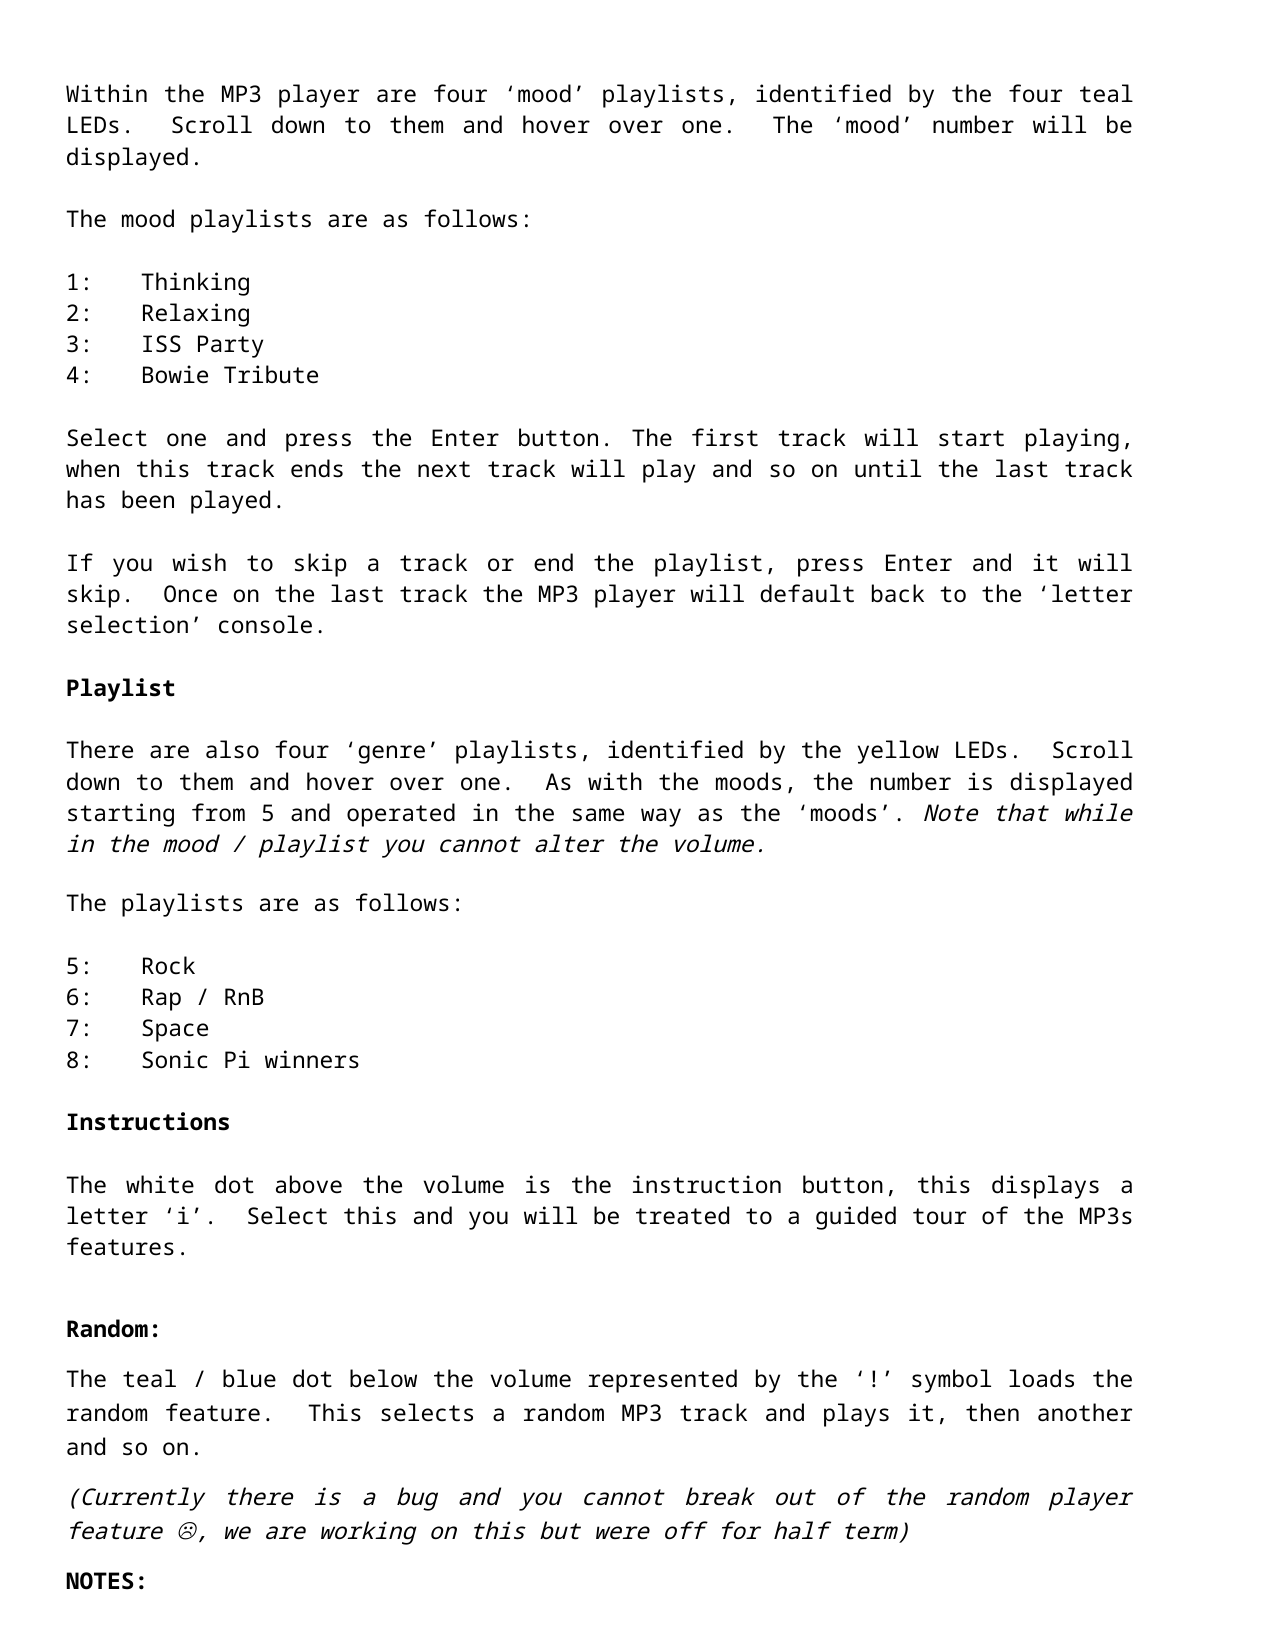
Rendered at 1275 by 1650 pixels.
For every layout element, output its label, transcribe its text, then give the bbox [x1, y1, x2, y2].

text Instructions [66, 1106, 1134, 1137]
text NOTES: [66, 1565, 1134, 1597]
text Within the MP3 player are four ‘mood’ playlists, identified by the four teal LEDs. Scroll down to them and hover over one. The ‘mood’ number will be displayed. [66, 78, 1134, 172]
text 8: Sonic Pi winners [66, 1044, 1134, 1075]
text Select one and press the Enter button. The first track will start playing, when this track ends the next track will play and so on until the last track has been played. [66, 422, 1134, 516]
text The playlists are as follows: [66, 887, 1134, 919]
text 3: ISS Party [66, 328, 1134, 359]
text The white dot above the volume is the instruction button, this displays a letter ‘i’. Select this and you will be treated to a guided tour of the MP3s features. [66, 1169, 1134, 1262]
text (Currently there is a bug and you cannot break out of the random player feature , we are working on this but were off for half term) [66, 1481, 1134, 1546]
text The teal / blue dot below the volume represented by the ‘!’ symbol loads the random feature. This selects a random MP3 track and plays it, then another and so on. [66, 1363, 1134, 1462]
text The mood playlists are as follows: [66, 203, 1134, 234]
text 2: Relaxing [66, 297, 1134, 328]
text There are also four ‘genre’ playlists, identified by the yellow LEDs. Scroll down to them and hover over one. As with the moods, the number is displayed starting from 5 and operated in the same way as the ‘moods’. Note that while in the mood / playlist you cannot alter the volume. [66, 734, 1134, 859]
text 4: Bowie Tribute [66, 359, 1134, 391]
text 7: Space [66, 1012, 1134, 1044]
text Random: [66, 1313, 1134, 1344]
text 5: Rock [66, 950, 1134, 981]
text 6: Rap / RnB [66, 981, 1134, 1012]
text If you wish to skip a track or end the playlist, press Enter and it will skip. Once on the last track the MP3 player will default back to the ‘letter selection’ console. [66, 547, 1134, 641]
text Playlist [66, 672, 1134, 703]
text 1: Thinking [66, 266, 1134, 297]
